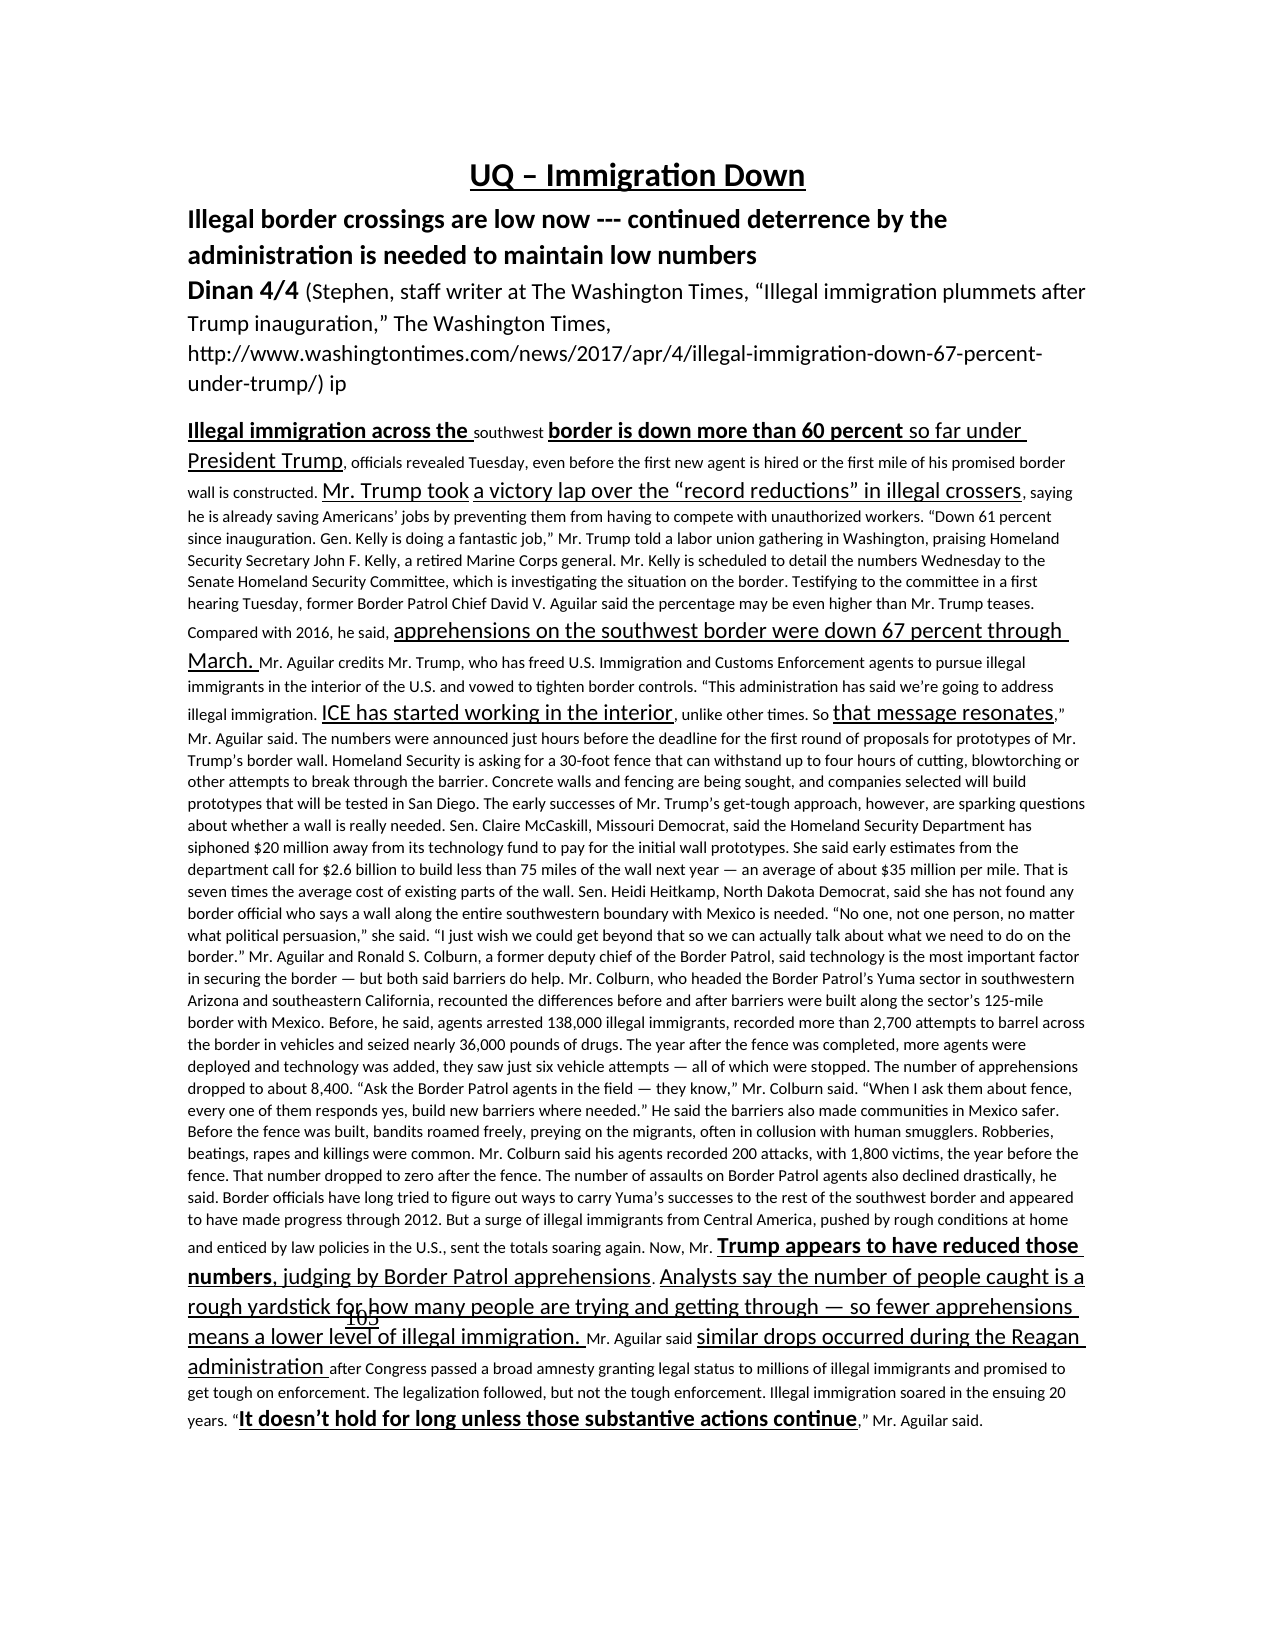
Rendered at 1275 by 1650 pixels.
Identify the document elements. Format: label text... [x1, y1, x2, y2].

subtitle UQ – Immigration Down [187, 154, 1087, 195]
subtitle Illegal border crossings are low now --- continued deterrence by the administration is needed to maintain low numbers [187, 202, 1087, 271]
text Illegal immigration across the southwest border is down more than 60 percent so far under President Trump, officials revealed Tuesday, even before the first new agent is hired or the first mile of his promised border wall is constructed. Mr. Trump took a victory lap over the “record reductions” in illegal crossers, saying he is already saving Americans’ jobs by preventing them from having to compete with unauthorized workers. “Down 61 percent since inauguration. Gen. Kelly is doing a fantastic job,” Mr. Trump told a labor union gathering in Washington, praising Homeland Security Secretary John F. Kelly, a retired Marine Corps general. Mr. Kelly is scheduled to detail the numbers Wednesday to the Senate Homeland Security Committee, which is investigating the situation on the border. Testifying to the committee in a first hearing Tuesday, former Border Patrol Chief David V. Aguilar said the percentage may be even higher than Mr. Trump teases. Compared with 2016, he said, apprehensions on the southwest border were down 67 percent through March. Mr. Aguilar credits Mr. Trump, who has freed U.S. Immigration and Customs Enforcement agents to pursue illegal immigrants in the interior of the U.S. and vowed to tighten border controls. “This administration has said we’re going to address illegal immigration. ICE has started working in the interior, unlike other times. So that message resonates,” Mr. Aguilar said. The numbers were announced just hours before the deadline for the first round of proposals for prototypes of Mr. Trump’s border wall. Homeland Security is asking for a 30-foot fence that can withstand up to four hours of cutting, blowtorching or other attempts to break through the barrier. Concrete walls and fencing are being sought, and companies selected will build prototypes that will be tested in San Diego. The early successes of Mr. Trump’s get-tough approach, however, are sparking questions about whether a wall is really needed. Sen. Claire McCaskill, Missouri Democrat, said the Homeland Security Department has siphoned $20 million away from its technology fund to pay for the initial wall prototypes. She said early estimates from the department call for $2.6 billion to build less than 75 miles of the wall next year — an average of about $35 million per mile. That is seven times the average cost of existing parts of the wall. Sen. Heidi Heitkamp, North Dakota Democrat, said she has not found any border official who says a wall along the entire southwestern boundary with Mexico is needed. “No one, not one person, no matter what political persuasion,” she said. “I just wish we could get beyond that so we can actually talk about what we need to do on the border.” Mr. Aguilar and Ronald S. Colburn, a former deputy chief of the Border Patrol, said technology is the most important factor in securing the border — but both said barriers do help. Mr. Colburn, who headed the Border Patrol’s Yuma sector in southwestern Arizona and southeastern California, recounted the differences before and after barriers were built along the sector’s 125-mile border with Mexico. Before, he said, agents arrested 138,000 illegal immigrants, recorded more than 2,700 attempts to barrel across the border in vehicles and seized nearly 36,000 pounds of drugs. The year after the fence was completed, more agents were deployed and technology was added, they saw just six vehicle attempts — all of which were stopped. The number of apprehensions dropped to about 8,400. “Ask the Border Patrol agents in the field — they know,” Mr. Colburn said. “When I ask them about fence, every one of them responds yes, build new barriers where needed.” He said the barriers also made communities in Mexico safer. Before the fence was built, bandits roamed freely, preying on the migrants, often in collusion with human smugglers. Robberies, beatings, rapes and killings were common. Mr. Colburn said his agents recorded 200 attacks, with 1,800 victims, the year before the fence. That number dropped to zero after the fence. The number of assaults on Border Patrol agents also declined drastically, he said. Border officials have long tried to figure out ways to carry Yuma’s successes to the rest of the southwest border and appeared to have made progress through 2012. But a surge of illegal immigrants from Central America, pushed by rough conditions at home and enticed by law policies in the U.S., sent the totals soaring again. Now, Mr. Trump appears to have reduced those numbers, judging by Border Patrol apprehensions. Analysts say the number of people caught is a rough yardstick for how many people are trying and getting through — so fewer apprehensions means a lower level of illegal immigration. Mr. Aguilar said similar drops occurred during the Reagan administration after Congress passed a broad amnesty granting legal status to millions of illegal immigrants and promised to get tough on enforcement. The legalization followed, but not the tough enforcement. Illegal immigration soared in the ensuing 20 years. “It doesn’t hold for long unless those substantive actions continue,” Mr. Aguilar said. [187, 416, 1087, 1433]
text Dinan 4/4 (Stephen, staff writer at The Washington Times, “Illegal immigration plummets after Trump inauguration,” The Washington Times, http://www.washingtontimes.com/news/2017/apr/4/illegal-immigration-down-67-percent-under-trump/) ip [187, 273, 1087, 397]
